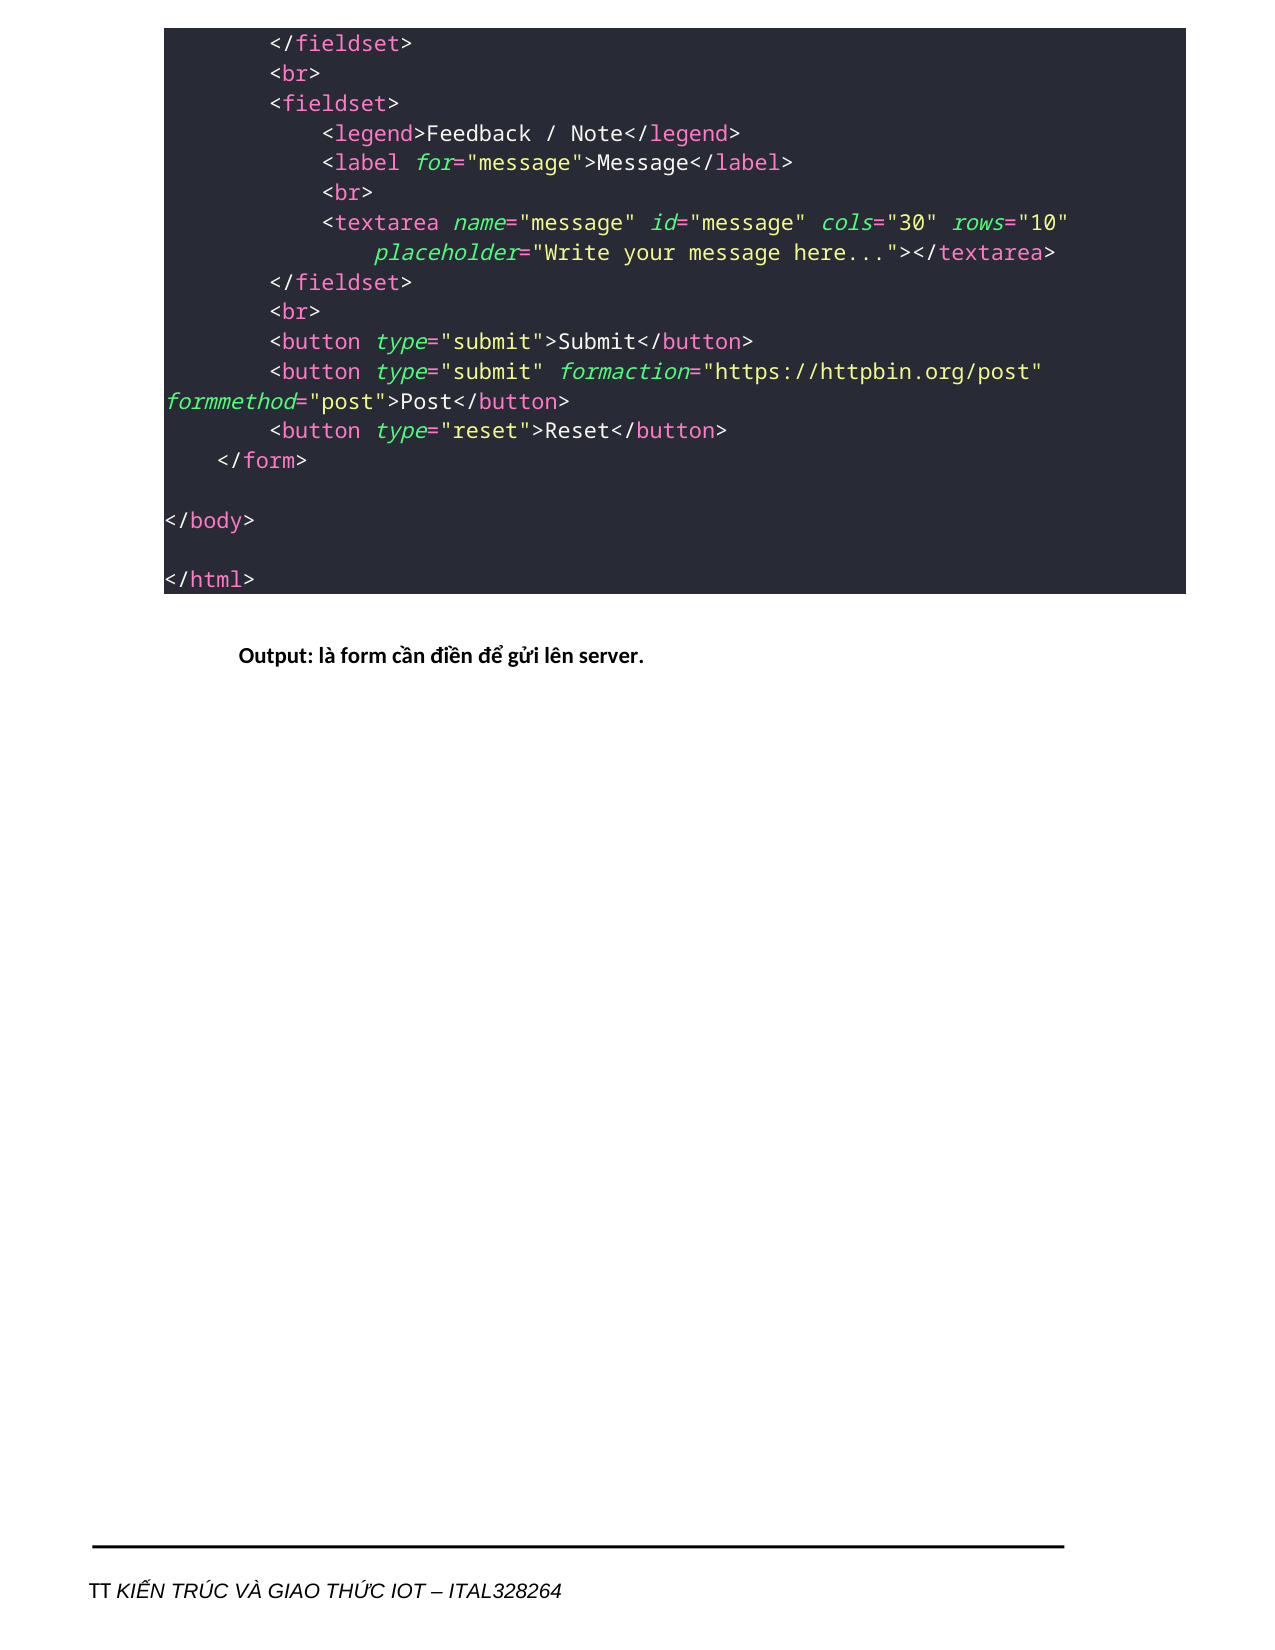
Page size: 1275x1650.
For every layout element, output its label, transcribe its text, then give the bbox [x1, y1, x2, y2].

text <button type="reset">Reset</button> [164, 415, 1186, 445]
text <br> [164, 177, 1186, 207]
text <button type="submit">Submit</button> [164, 326, 1186, 356]
text </html> [164, 564, 1186, 594]
text </fieldset> [164, 28, 1186, 58]
text placeholder="Write your message here..."></textarea> [164, 237, 1186, 266]
text <legend>Feedback / Note</legend> [164, 117, 1186, 147]
text </form> [164, 445, 1186, 475]
text </fieldset> [164, 266, 1186, 296]
text <button type="submit" formaction="https://httpbin.org/post" formmethod="post">Post</button> [164, 356, 1186, 415]
text </body> [164, 505, 1186, 534]
text <fieldset> [164, 88, 1186, 117]
text <label for="message">Message</label> [164, 147, 1186, 177]
text <br> [164, 296, 1186, 326]
text Output: là form cần điền để gửi lên server. [164, 641, 1186, 669]
text <br> [164, 58, 1186, 88]
text <textarea name="message" id="message" cols="30" rows="10" [164, 207, 1186, 237]
